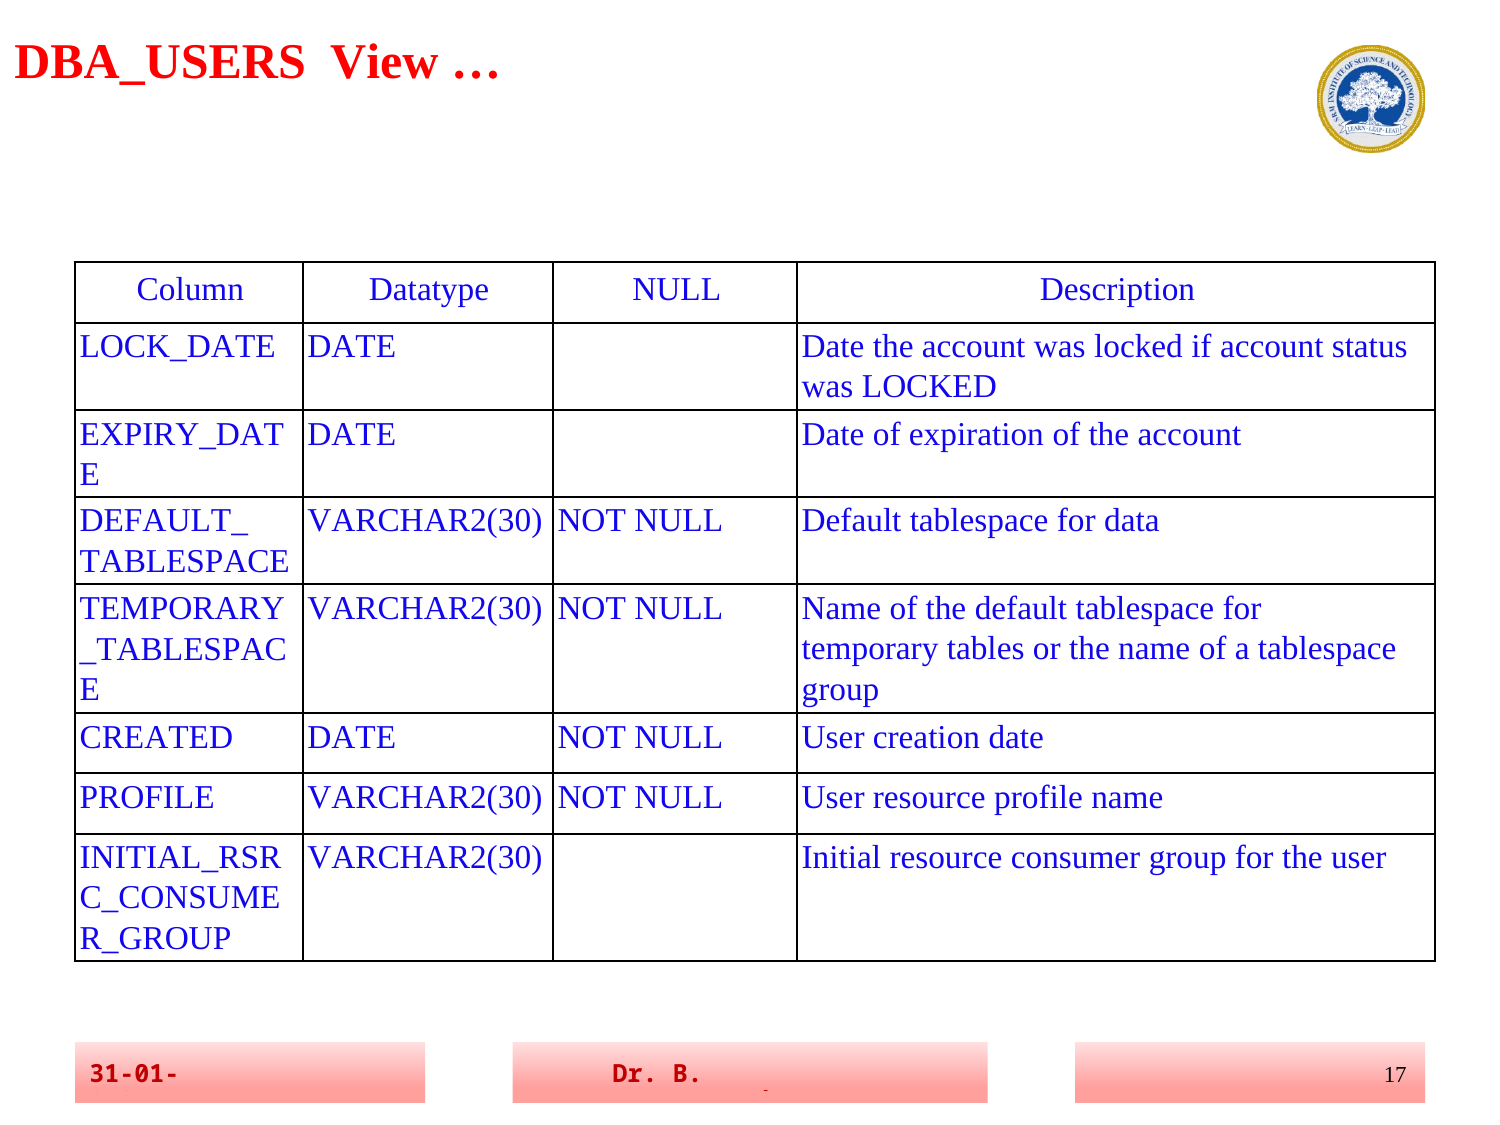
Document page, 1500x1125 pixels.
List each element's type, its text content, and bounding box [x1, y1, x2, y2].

table_cell [554, 324, 796, 409]
table_header Column [76, 263, 302, 322]
table_header Datatype [304, 263, 552, 322]
table_cell NOT NULL [554, 498, 796, 583]
table_cell User creation date [798, 714, 1434, 772]
table_cell INITIAL_RSR C_CONSUME R_GROUP [76, 835, 302, 960]
table_cell DEFAULT_ TABLESPACE [76, 498, 302, 583]
table_header Description [798, 263, 1434, 322]
table_cell Date the account was locked if account status was LOCKED [798, 324, 1434, 409]
table_cell DATE [304, 714, 552, 772]
table_cell Date of expiration of the account [798, 411, 1434, 496]
table_cell LOCK_DATE [76, 324, 302, 409]
table_cell VARCHAR2(30) [304, 498, 552, 583]
table_cell [554, 835, 796, 960]
table_cell EXPIRY_DAT E [76, 411, 302, 496]
table_cell PROFILE [76, 774, 302, 833]
table_cell VARCHAR2(30) [304, 585, 552, 712]
table_cell User resource profile name [798, 774, 1434, 833]
table_cell [554, 411, 796, 496]
table_cell TEMPORARY _TABLESPAC E [76, 585, 302, 712]
table_cell DATE [304, 324, 552, 409]
picture [1317, 45, 1425, 153]
table_cell Name of the default tablespace for temporary tables or the name of a tablespace group [798, 585, 1434, 712]
picture [512, 1042, 988, 1103]
table_header NULL [554, 263, 796, 322]
table_cell Default tablespace for data [798, 498, 1434, 583]
table_cell DATE [304, 411, 552, 496]
table_cell NOT NULL [554, 714, 796, 772]
table_cell VARCHAR2(30) [304, 835, 552, 960]
table_cell NOT NULL [554, 585, 796, 712]
picture [75, 1042, 426, 1103]
table_cell Initial resource consumer group for the user [798, 835, 1434, 960]
table_cell CREATED [76, 714, 302, 772]
table_cell NOT NULL [554, 774, 796, 833]
picture [1075, 1042, 1425, 1103]
table_cell VARCHAR2(30) [304, 774, 552, 833]
